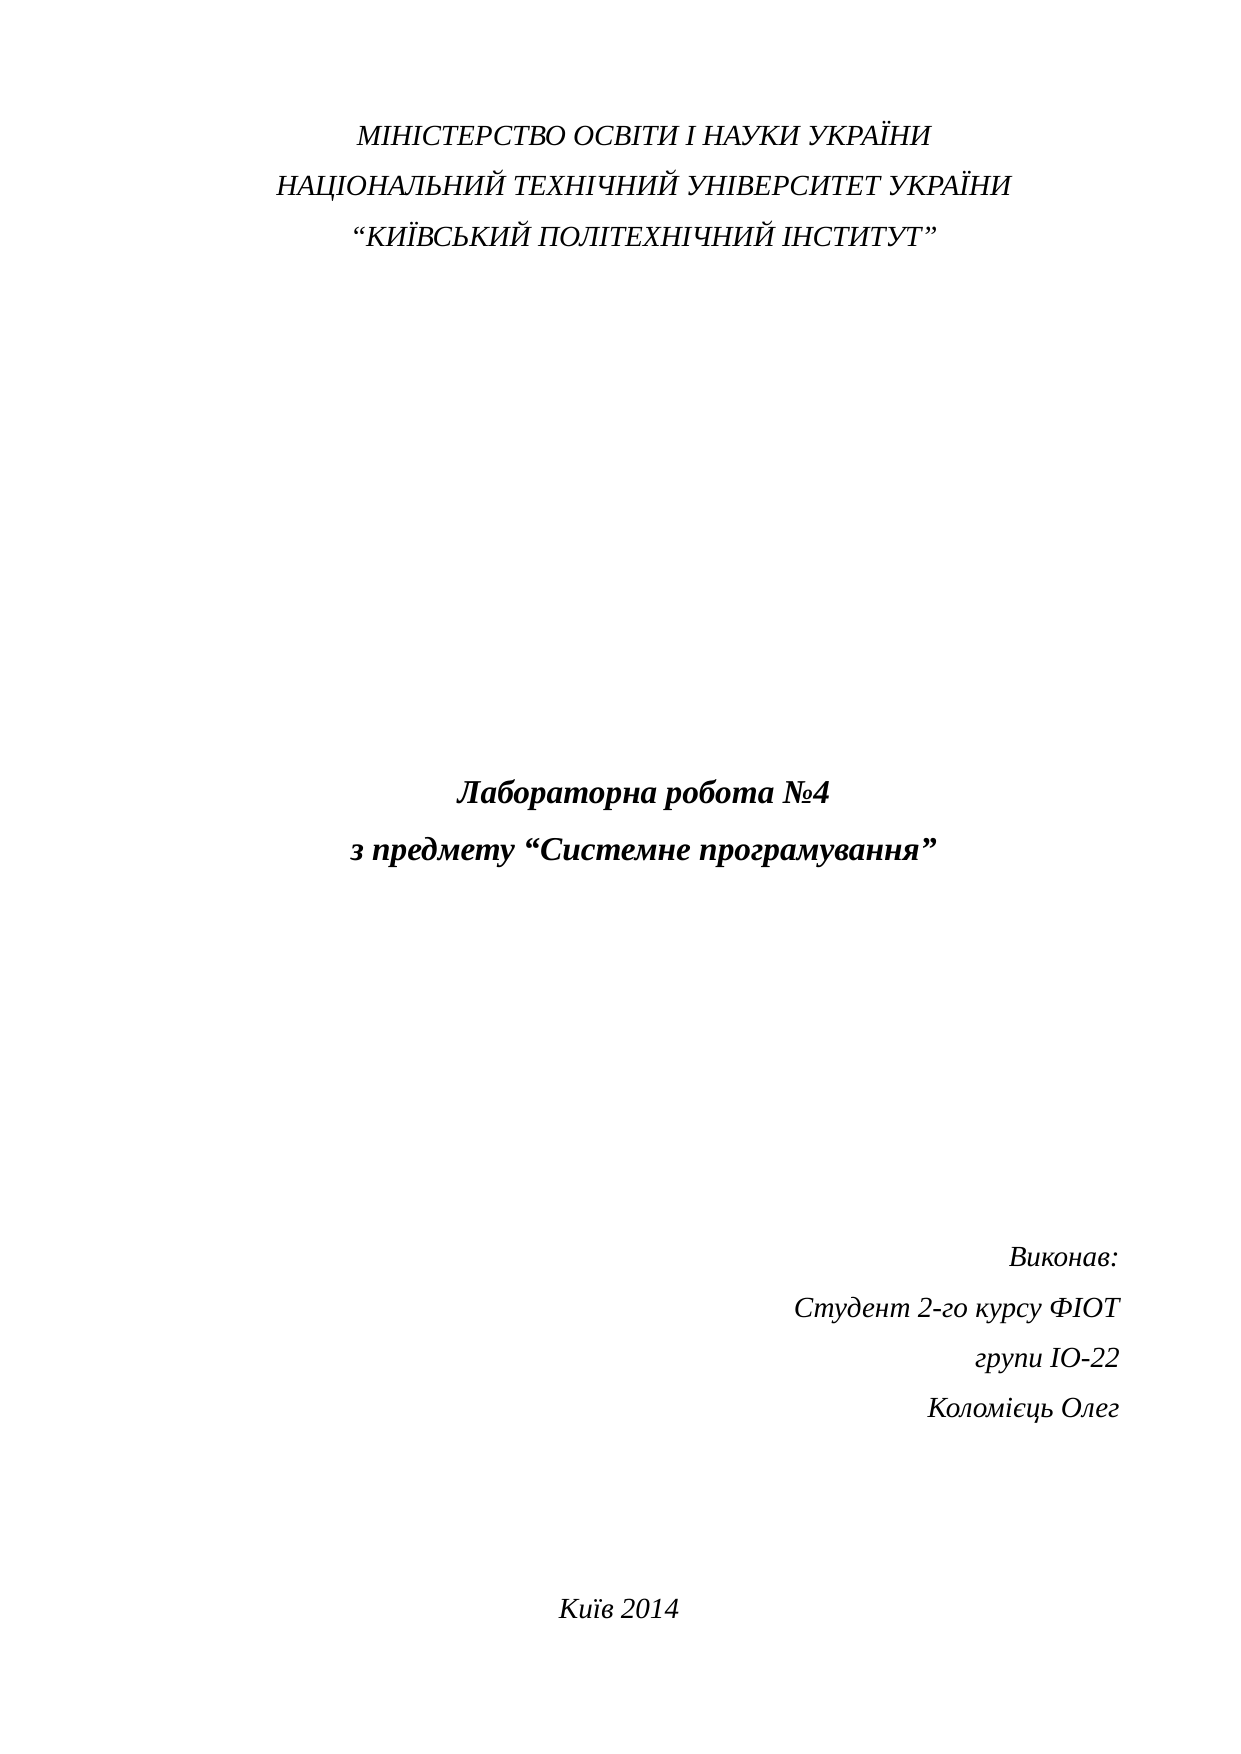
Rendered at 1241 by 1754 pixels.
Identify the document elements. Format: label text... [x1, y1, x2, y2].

text групи ІО-22 [168, 1340, 1122, 1373]
text НАЦІОНАЛЬНИЙ ТЕХНІЧНИЙ УНІВЕРСИТЕТ УКРАЇНИ [168, 168, 1122, 202]
text Київ 2014 [118, 1592, 1122, 1625]
text з предмету “Системне програмування” [168, 830, 1122, 868]
text МІНІСТЕРСТВО ОСВІТИ І НАУКИ УКРАЇНИ [168, 118, 1122, 152]
text Студент 2-го курсу ФІОТ [168, 1290, 1122, 1323]
text Коломієць Олег [168, 1390, 1122, 1424]
text Лабораторна робота №4 [168, 772, 1122, 811]
text “КИЇВСЬКИЙ ПОЛІТЕХНІЧНИЙ ІНСТИТУТ” [168, 219, 1122, 252]
text Виконав: [118, 1239, 1122, 1273]
